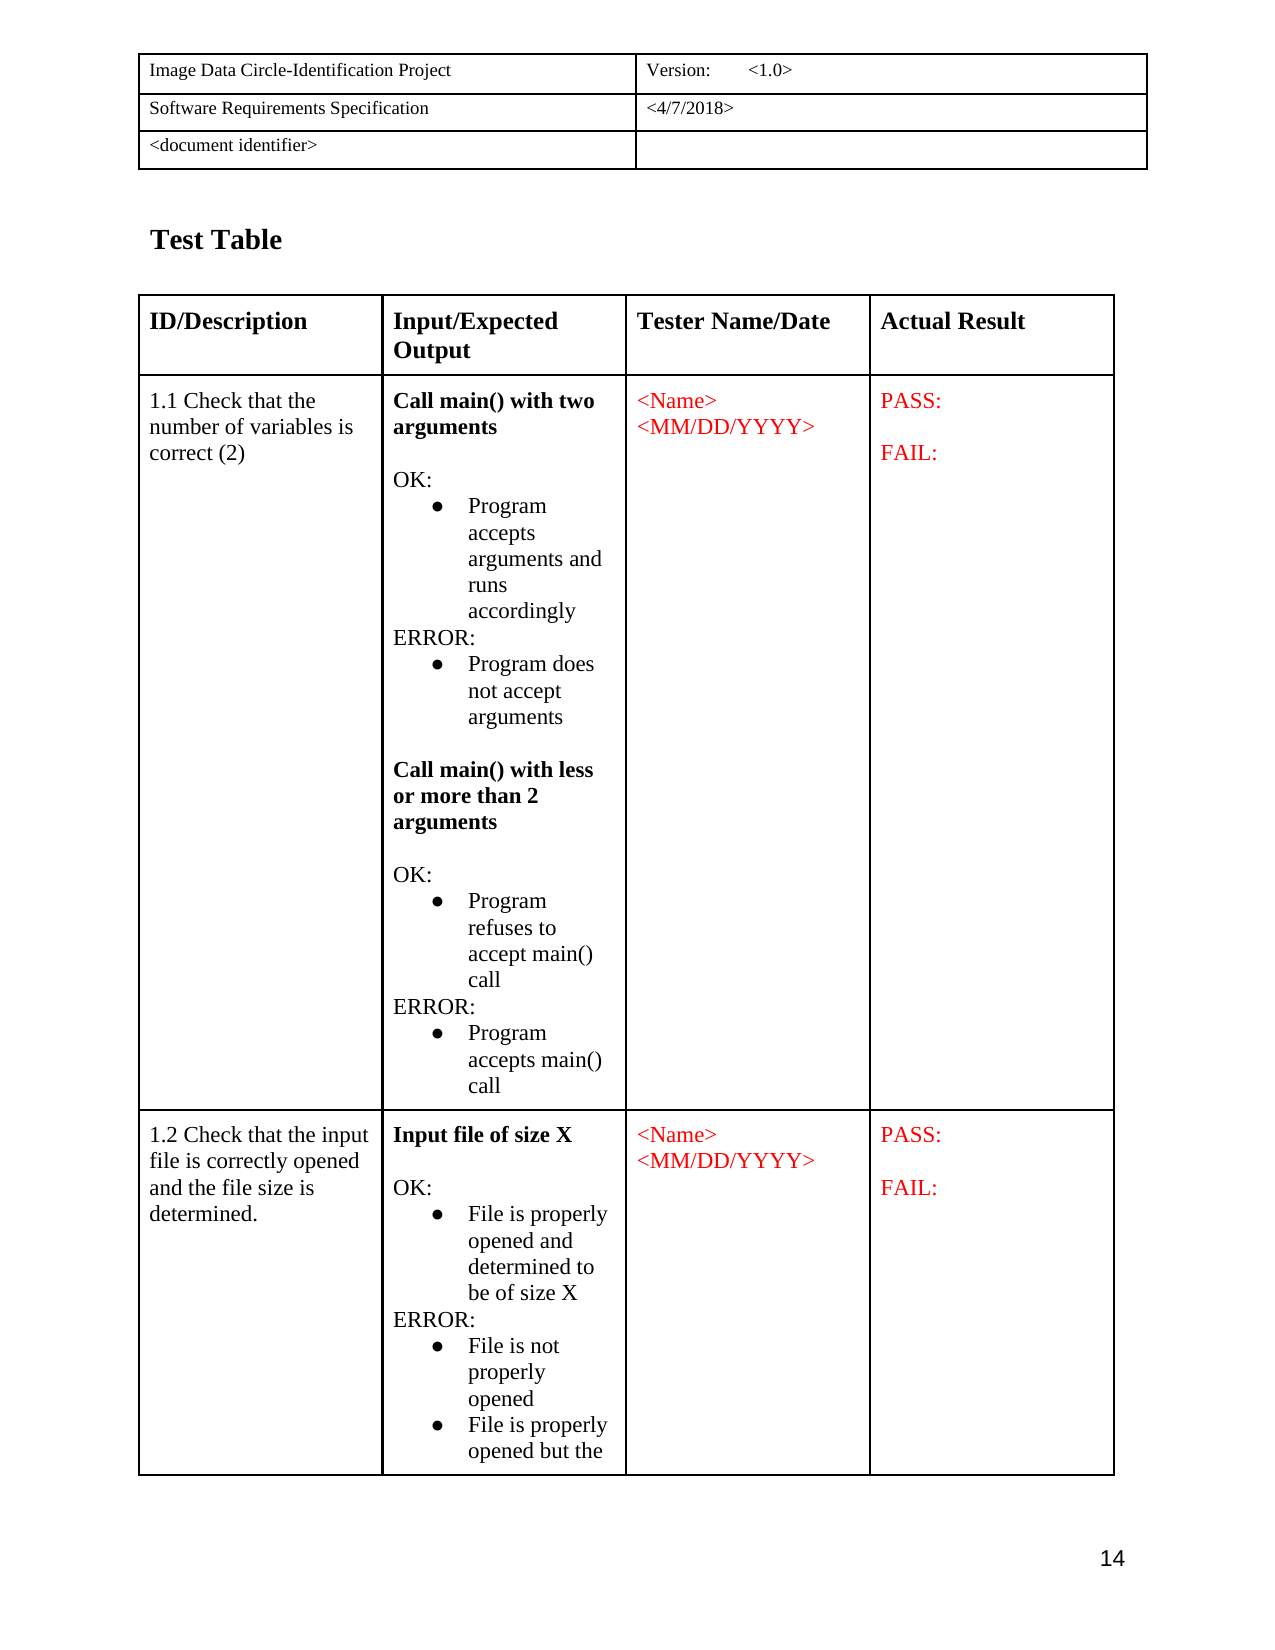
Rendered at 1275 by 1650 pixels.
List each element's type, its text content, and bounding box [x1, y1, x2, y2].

text Test Table [150, 222, 1125, 256]
table_cell 1.1 Check that the number of variables is correct (2) [140, 376, 381, 1109]
table_header ID/Description [140, 296, 381, 374]
table_cell PASS: FAIL: [871, 1111, 1113, 1474]
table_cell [140, 1111, 381, 1474]
table_cell Call main() with two arguments OK: Program accepts arguments and runs accordingly ERROR: Program does not accept arguments Call main() with less or more than 2 arguments OK: Program refuses to accept main() call ERROR: Program accepts main() call [384, 376, 625, 1109]
table_cell <Name> <MM/DD/YYYY> [627, 376, 869, 1109]
table_header Input/Expected Output [384, 296, 625, 374]
table_cell <Name> <MM/DD/YYYY> [627, 1111, 869, 1474]
table_cell PASS: FAIL: [871, 376, 1113, 1109]
table_header Tester Name/Date [627, 296, 869, 374]
table_header Actual Result [871, 296, 1113, 374]
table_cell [384, 1111, 625, 1474]
